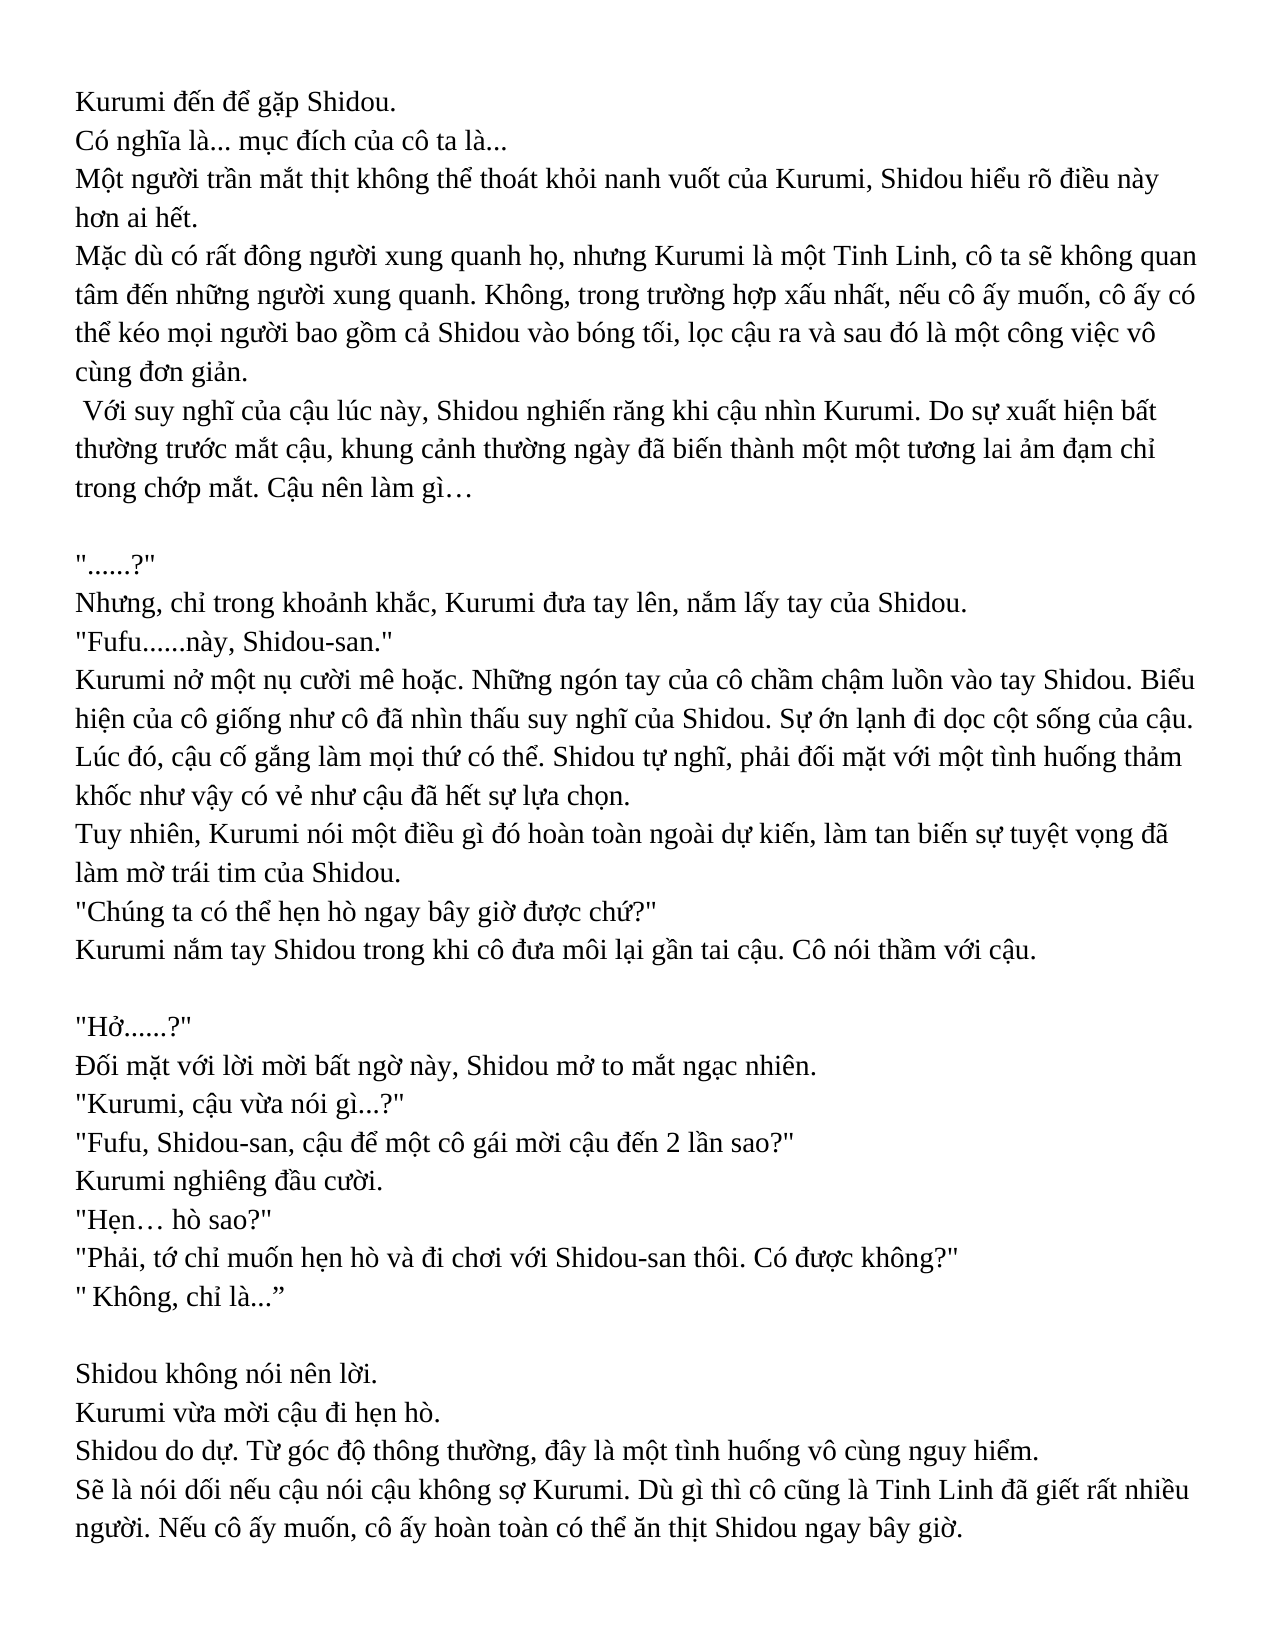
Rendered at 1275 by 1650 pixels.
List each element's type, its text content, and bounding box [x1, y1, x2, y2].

text Kurumi nở một nụ cười mê hoặc. Những ngón tay của cô chầm chậm luồn vào tay Shidou. Biểu hiện của cô giống như cô đã nhìn thấu suy nghĩ của Shidou. Sự ớn lạnh đi dọc cột sống của cậu. [75, 662, 1200, 734]
text Tuy nhiên, Kurumi nói một điều gì đó hoàn toàn ngoài dự kiến, làm tan biến sự tuyệt vọng đã làm mờ trái tim của Shidou. [75, 817, 1200, 889]
text Kurumi nghiêng đầu cười. [75, 1163, 1200, 1197]
text Kurumi nắm tay Shidou trong khi cô đưa môi lại gần tai cậu. Cô nói thầm với cậu. [75, 932, 1200, 966]
text Shidou không nói nên lời. [75, 1356, 1200, 1390]
text "Hẹn… hò sao?" [75, 1202, 1200, 1236]
text Một người trần mắt thịt không thể thoát khỏi nanh vuốt của Kurumi, Shidou hiểu rõ điều này hơn ai hết. [75, 161, 1200, 233]
text "......?" [75, 547, 1200, 580]
text "Hở......?" [75, 1009, 1200, 1043]
text Kurumi vừa mời cậu đi hẹn hò. [75, 1395, 1200, 1428]
text Lúc đó, cậu cố gắng làm mọi thứ có thể. Shidou tự nghĩ, phải đối mặt với một tình huống thảm khốc như vậy có vẻ như cậu đã hết sự lựa chọn. [75, 739, 1200, 812]
text " Không, chỉ là...” [75, 1279, 1200, 1313]
text Có nghĩa là... mục đích của cô ta là... [75, 123, 1200, 156]
text "Fufu......này, Shidou-san." [75, 624, 1200, 657]
text Mặc dù có rất đông người xung quanh họ, nhưng Kurumi là một Tinh Linh, cô ta sẽ không quan tâm đến những người xung quanh. Không, trong trường hợp xấu nhất, nếu cô ấy muốn, cô ấy có thể kéo mọi người bao gồm cả Shidou vào bóng tối, lọc cậu ra và sau đó là một công việc vô cùng đơn giản. [75, 238, 1200, 388]
text "Fufu, Shidou-san, cậu để một cô gái mời cậu đến 2 lần sao?" [75, 1125, 1200, 1158]
text Kurumi đến để gặp Shidou. [75, 84, 1200, 118]
text "Kurumi, cậu vừa nói gì...?" [75, 1086, 1200, 1120]
text Sẽ là nói dối nếu cậu nói cậu không sợ Kurumi. Dù gì thì cô cũng là Tinh Linh đã giết rất nhiều người. Nếu cô ấy muốn, cô ấy hoàn toàn có thể ăn thịt Shidou ngay bây giờ. [75, 1472, 1200, 1544]
text "Phải, tớ chỉ muốn hẹn hò và đi chơi với Shidou-san thôi. Có được không?" [75, 1241, 1200, 1274]
text Với suy nghĩ của cậu lúc này, Shidou nghiến răng khi cậu nhìn Kurumi. Do sự xuất hiện bất thường trước mắt cậu, khung cảnh thường ngày đã biến thành một một tương lai ảm đạm chỉ trong chớp mắt. Cậu nên làm gì… [75, 393, 1200, 503]
text Đối mặt với lời mời bất ngờ này, Shidou mở to mắt ngạc nhiên. [75, 1048, 1200, 1081]
text "Chúng ta có thể hẹn hò ngay bây giờ được chứ?" [75, 894, 1200, 927]
text Nhưng, chỉ trong khoảnh khắc, Kurumi đưa tay lên, nắm lấy tay của Shidou. [75, 585, 1200, 619]
text Shidou do dự. Từ góc độ thông thường, đây là một tình huống vô cùng nguy hiểm. [75, 1433, 1200, 1467]
